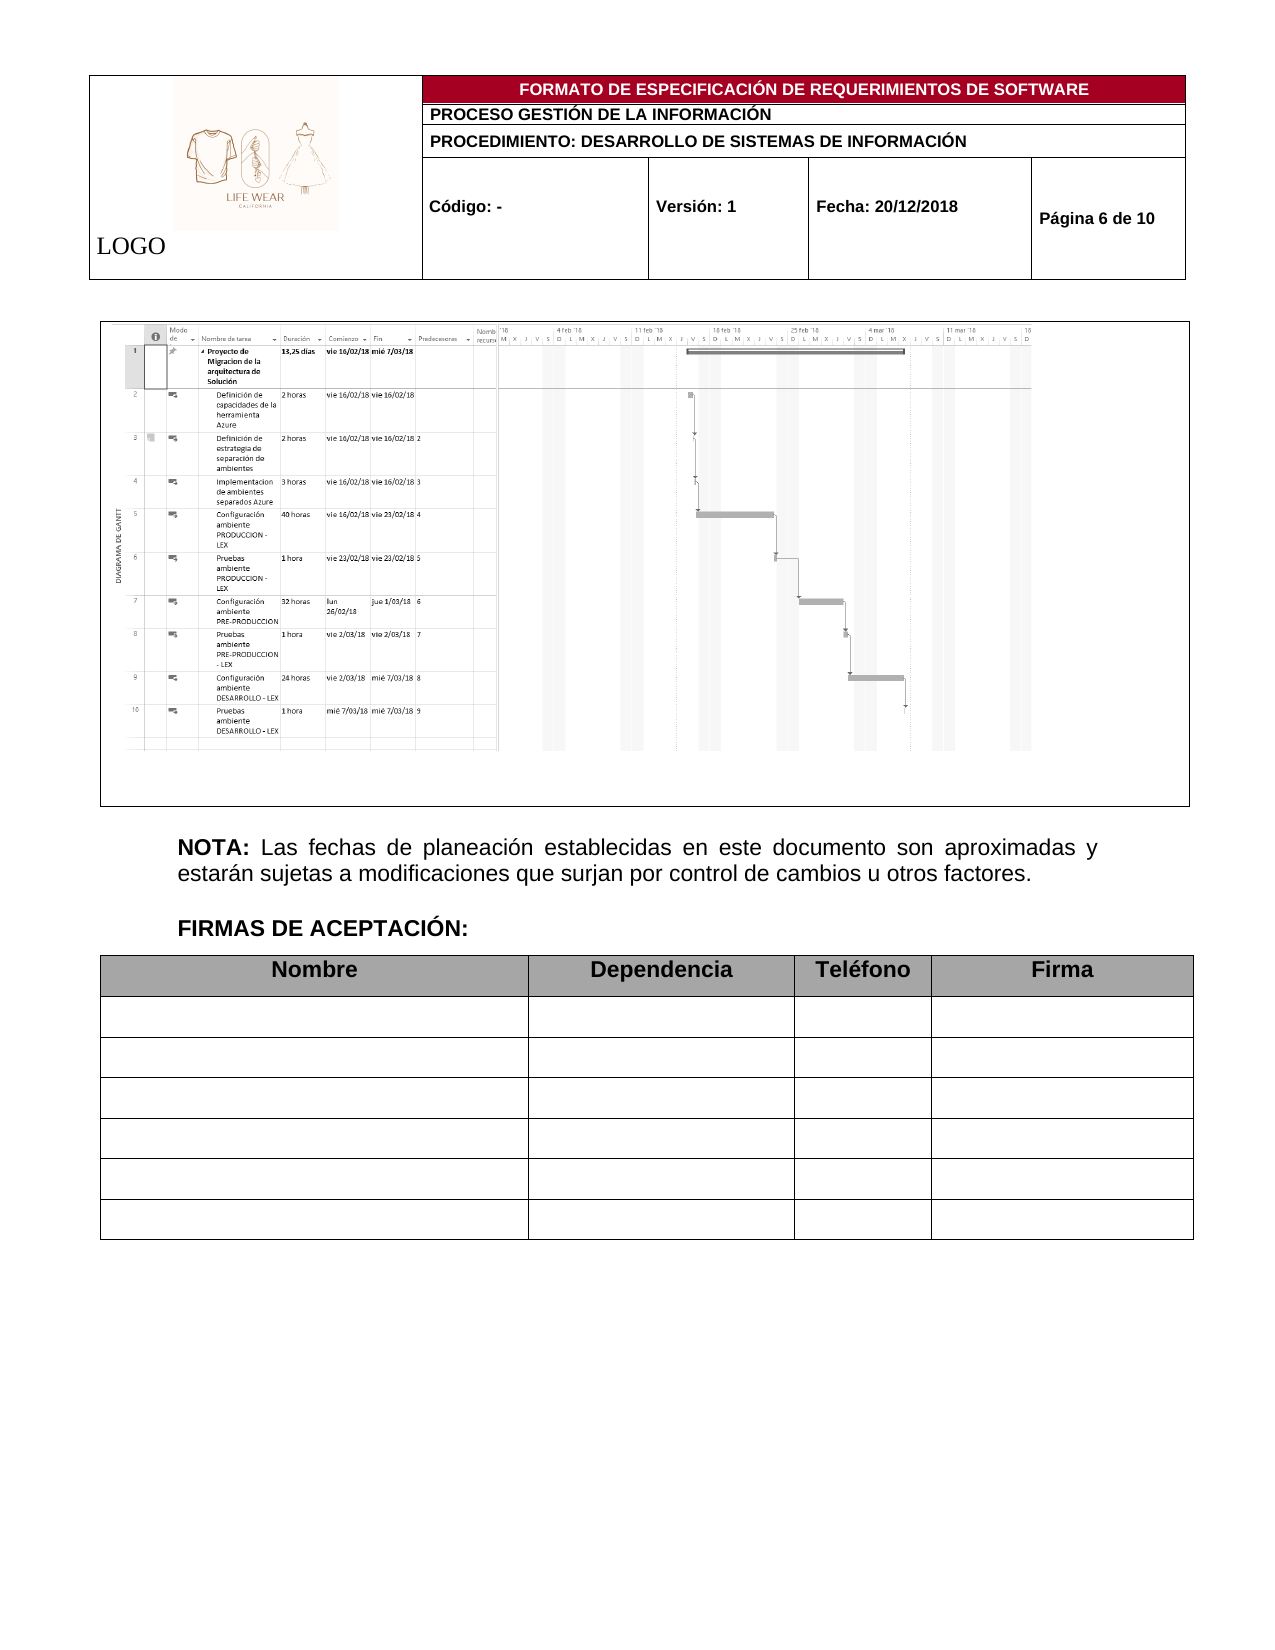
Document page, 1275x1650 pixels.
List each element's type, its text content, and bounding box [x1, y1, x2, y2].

table_header Dependencia [529, 956, 794, 996]
table_cell [101, 1038, 528, 1077]
table_cell [932, 1078, 1193, 1118]
table_cell [932, 1200, 1193, 1239]
table_cell [795, 1119, 931, 1158]
table_cell [529, 1159, 794, 1199]
table_cell [795, 1159, 931, 1199]
table_header Nombre [101, 956, 528, 996]
table_cell [795, 1200, 931, 1239]
table_cell [529, 1038, 794, 1077]
picture [172, 76, 339, 231]
table_cell [529, 1119, 794, 1158]
table_cell [101, 1078, 528, 1118]
table_cell [932, 1038, 1193, 1077]
table_cell [101, 1159, 528, 1199]
table_cell [932, 997, 1193, 1037]
text NOTA: Las fechas de planeación establecidas en este documento son aproximadas y estarán sujetas a modificaciones que surjan por control de cambios u otros factores. [177, 833, 1098, 886]
table_cell [101, 322, 1189, 806]
table_header Firma [932, 956, 1193, 996]
table_cell [101, 1200, 528, 1239]
table_cell [795, 1078, 931, 1118]
table_cell [101, 997, 528, 1037]
table_header Teléfono [795, 956, 931, 996]
table_cell [932, 1159, 1193, 1199]
table_cell [529, 1078, 794, 1118]
text FIRMAS DE ACEPTACIÓN: [177, 915, 1098, 941]
table_cell [795, 1038, 931, 1077]
table_cell [529, 997, 794, 1037]
table_cell [795, 997, 931, 1037]
table_cell [529, 1200, 794, 1239]
table_cell [101, 1119, 528, 1158]
table_cell [932, 1119, 1193, 1158]
